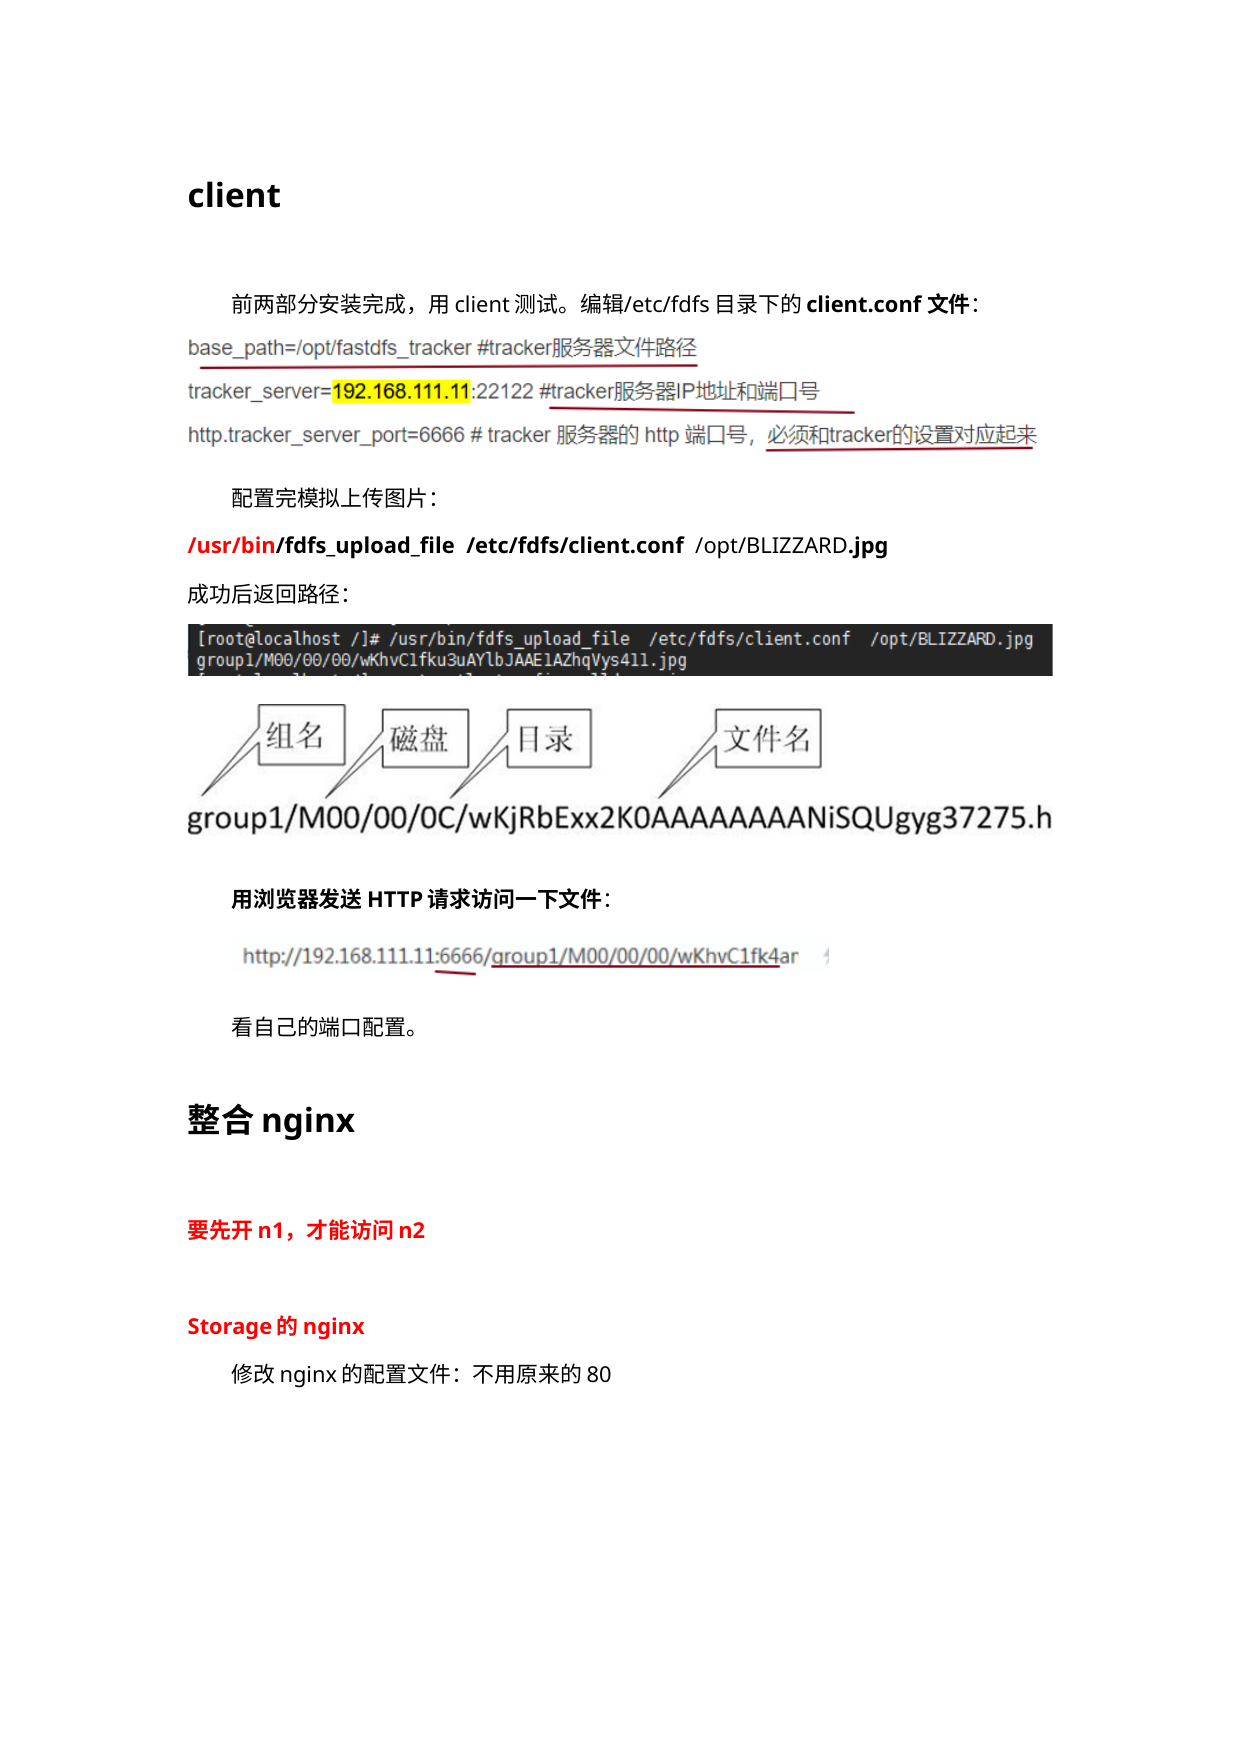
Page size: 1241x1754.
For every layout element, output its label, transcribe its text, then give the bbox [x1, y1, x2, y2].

text 前两部分安装完成，用client测试。编辑/etc/fdfs目录下的client.conf 文件： [187, 287, 1053, 320]
text 修改nginx的配置文件：不用原来的80 [187, 1357, 1053, 1389]
text 看自己的端口配置。 [187, 1010, 1053, 1042]
picture [231, 930, 829, 983]
text Storage的nginx [187, 1308, 1053, 1341]
text 成功后返回路径： [187, 576, 1053, 609]
text 配置完模拟上传图片： [187, 480, 1053, 513]
text 要先开n1，才能访问n2 [187, 1213, 1053, 1245]
text 用浏览器发送HTTP请求访问一下文件： [187, 882, 1053, 914]
subtitle 整合nginx [187, 1085, 1053, 1150]
picture [187, 704, 1053, 838]
picture [187, 624, 1053, 676]
picture [187, 335, 1053, 461]
text /usr/bin/fdfs_upload_file /etc/fdfs/client.conf /opt/BLIZZARD.jpg [187, 529, 1053, 561]
subtitle client [187, 162, 1053, 227]
